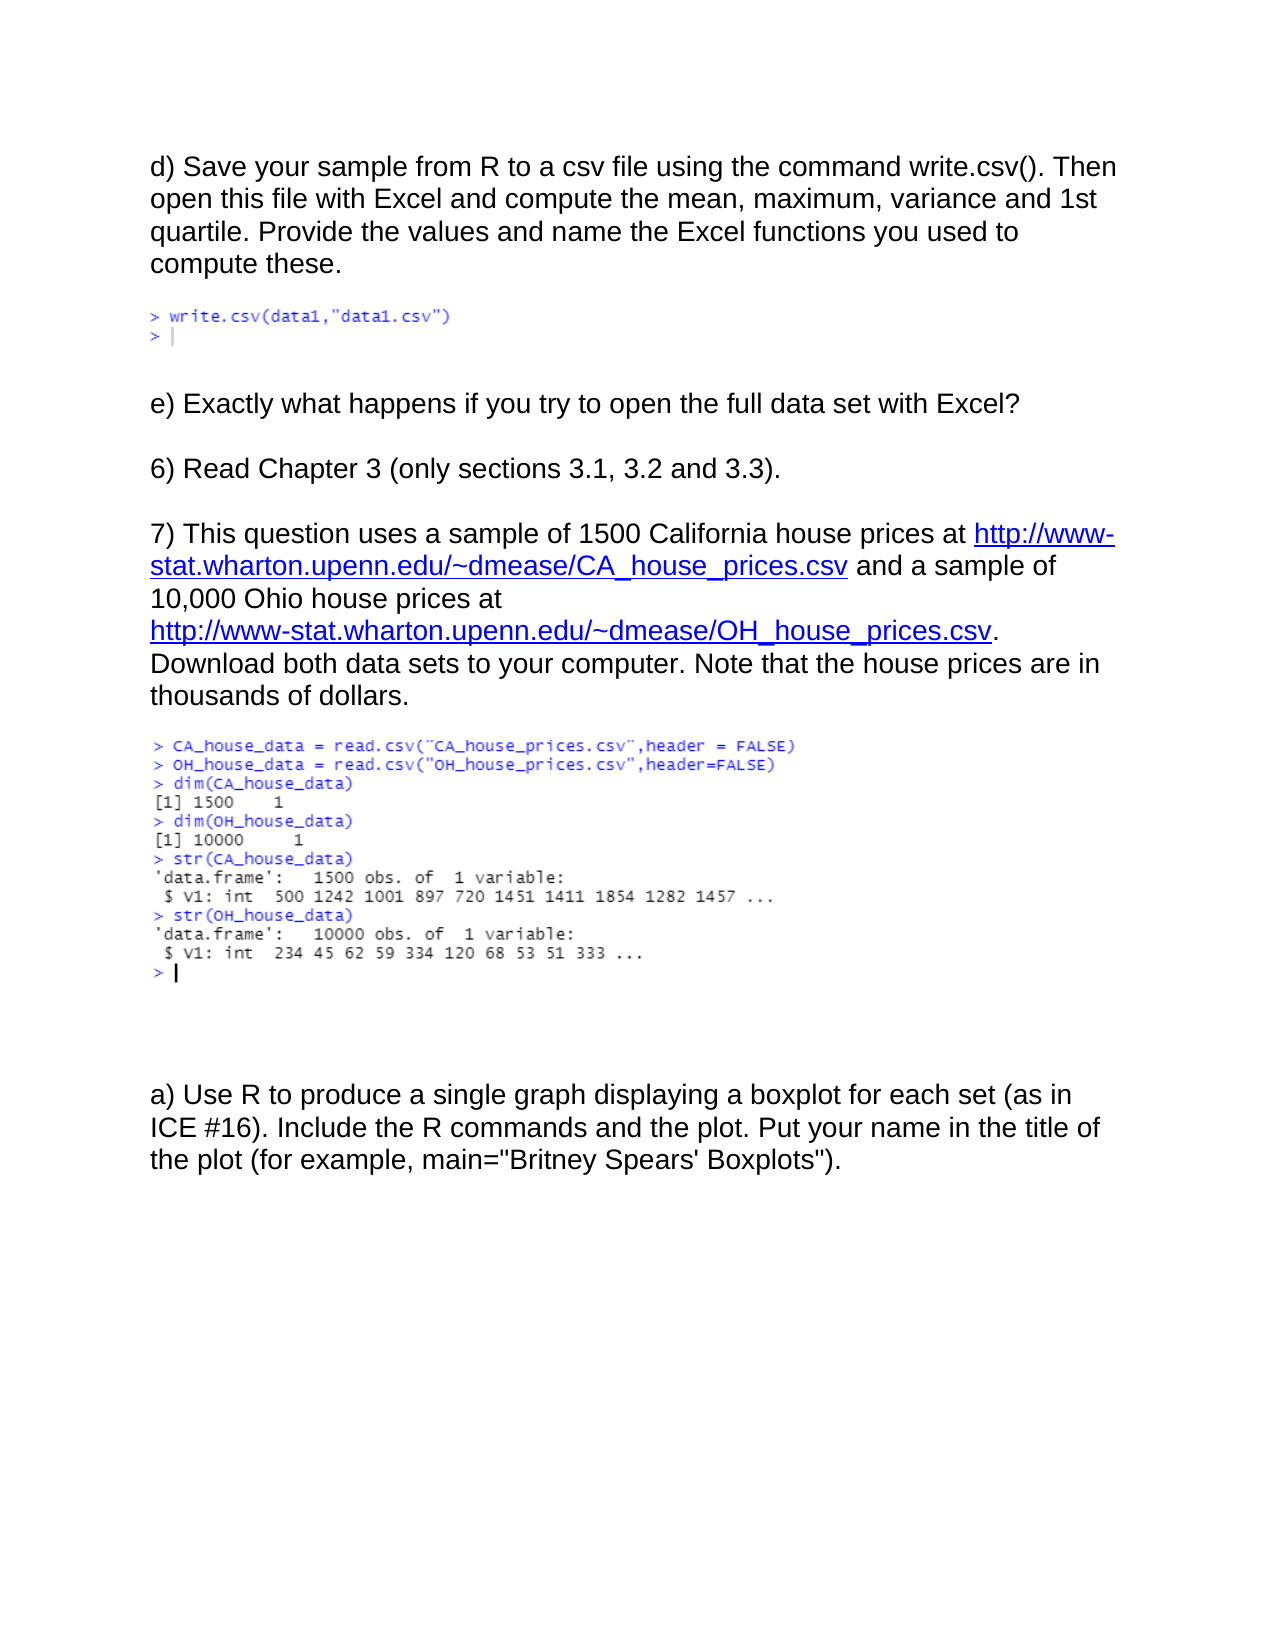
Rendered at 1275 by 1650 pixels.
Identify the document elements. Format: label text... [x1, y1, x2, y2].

text d) Save your sample from R to a csv file using the command write.csv(). Then open this file with Excel and compute the mean, maximum, variance and 1st quartile. Provide the values and name the Excel functions you used to compute these. [150, 150, 1125, 279]
text a) Use R to produce a single graph displaying a boxplot for each set (as in ICE #16). Include the R commands and the plot. Put your name in the title of the plot (for example, main="Britney Spears' Boxplots"). [150, 1013, 1125, 1175]
picture [150, 740, 863, 985]
text e) Exactly what happens if you try to open the full data set with Excel? 6) Read Chapter 3 (only sections 3.1, 3.2 and 3.3). 7) This question uses a sample of 1500 California house prices at http://www-stat.wharton.upenn.edu/~dmease/CA_house_prices.csv and a sample of 10,000 Ohio house prices at http://www-stat.wharton.upenn.edu/~dmease/OH_house_prices.csv. Download both data sets to your computer. Note that the house prices are in thousands of dollars. [150, 309, 1125, 711]
picture [150, 308, 483, 355]
